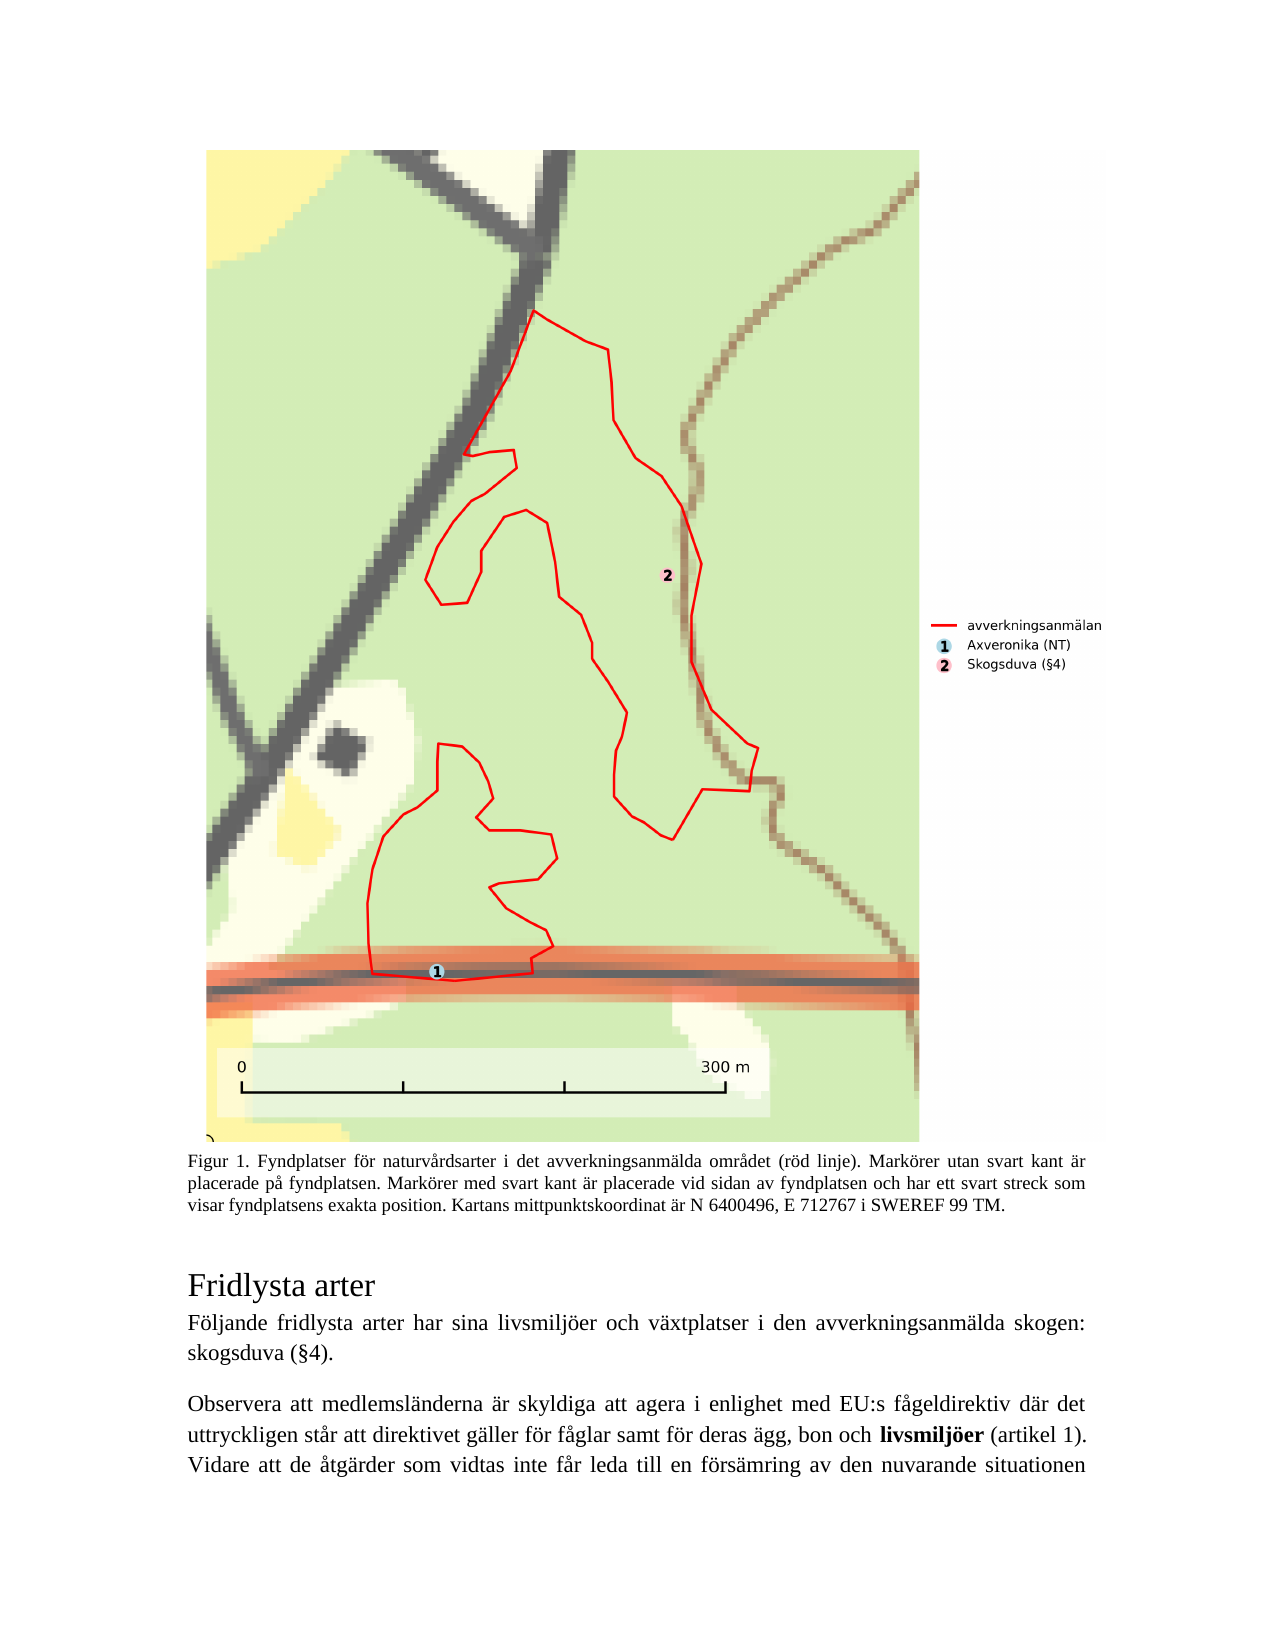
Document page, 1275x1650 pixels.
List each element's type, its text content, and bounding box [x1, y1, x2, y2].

subtitle Fridlysta arter [187, 1265, 1087, 1303]
text Följande fridlysta arter har sina livsmiljöer och växtplatser i den avverkningsanmälda skogen: skogsduva (§4). [187, 1309, 1087, 1366]
text Figur 1. Fyndplatser för naturvårdsarter i det avverkningsanmälda området (röd linje). Markörer utan svart kant är placerade på fyndplatsen. Markörer med svart kant är placerade vid sidan av fyndplatsen och har ett svart streck som visar fyndplatsens exakta position. Kartans mittpunktskoordinat är N 6400496, E 712767 i SWEREF 99 TM. [187, 1150, 1087, 1215]
picture [206, 150, 1107, 1142]
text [187, 1390, 1087, 1477]
